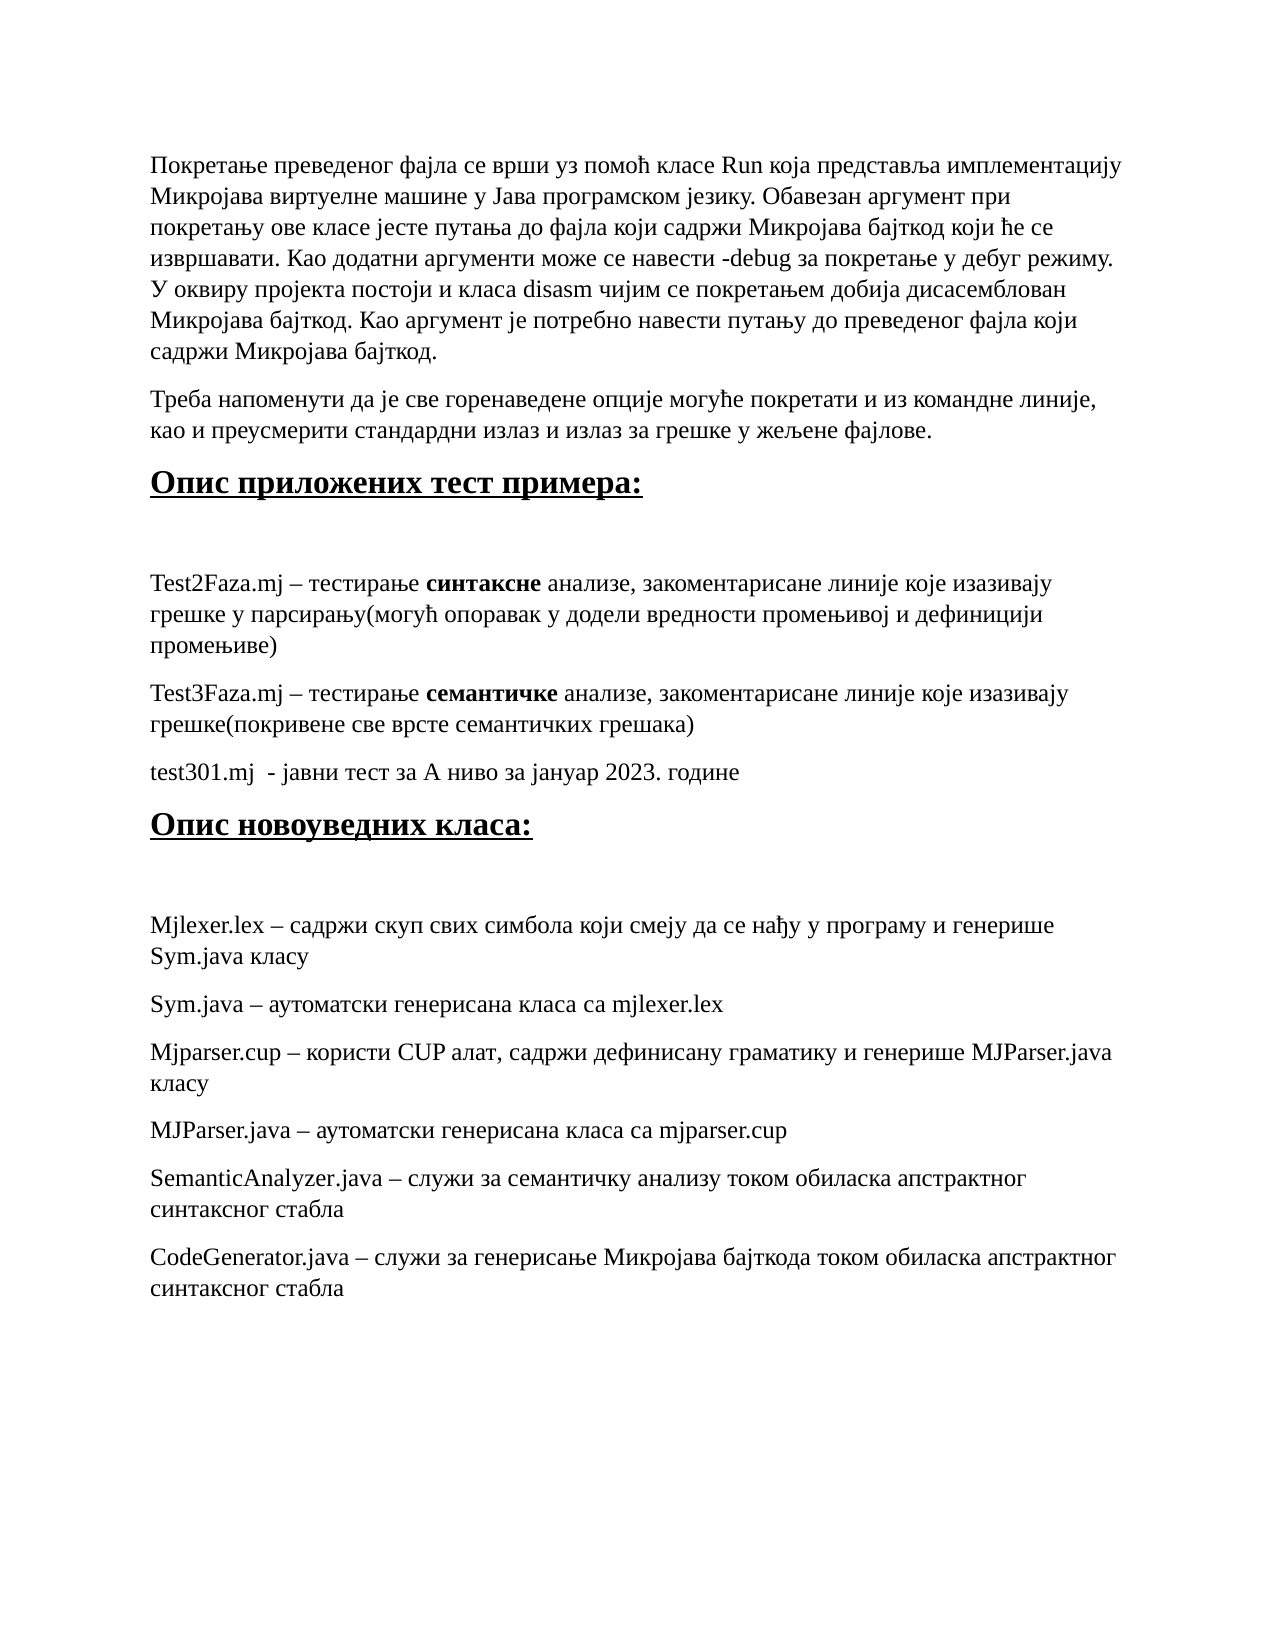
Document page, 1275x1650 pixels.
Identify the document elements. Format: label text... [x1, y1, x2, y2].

text CodeGenerator.java – служи за генерисање Микројава бајткода током обиласка апстрактног синтаксног стабла [150, 1242, 1125, 1302]
text Sym.java – аутоматски генерисана класа са mjlexer.lex [150, 989, 1125, 1018]
text Треба напоменути да је све горенаведене опције могуће покретати и из командне линије, као и преусмерити стандардни излаз и излаз за грешке у жељене фајлове. [150, 384, 1125, 444]
text Test3Faza.mj – тестирање семантичке анализе, закоментарисане линије које изазивају грешке(покривене све врсте семантичких грешака) [150, 678, 1125, 738]
text Опис новоуведних класа: [150, 805, 1125, 843]
text Покретање преведеног фајла се врши уз помоћ класе Run која представља имплементацију Микројава виртуелне машине у Јава програмском језику. Обавезан аргумент при покретању ове класе јесте путања до фајла који садржи Микројава бајткод који ће се извршавати. Као додатни аргументи може се навести -debug за покретање у дебуг режиму. У оквиру пројекта постоји и класа disasm чијим се покретањем добија дисасемблован Микројава бајткод. Као аргумент је потребно навести путању до преведеног фајла који садржи Микројава бајткод. [150, 150, 1125, 365]
text SemanticAnalyzer.java – служи за семантичку анализу током обиласка апстрактног синтаксног стабла [150, 1163, 1125, 1223]
text Mjlexer.lex – садржи скуп свих симбола који смеју да се нађу у програму и генерише Sym.java класу [150, 910, 1125, 970]
text Test2Faza.mj – тестирање синтаксне анализе, закоментарисане линије које изазивају грешке у парсирању(могућ опоравак у додели вредности промењивој и дефиницији промењиве) [150, 568, 1125, 659]
text test301.mj - јавни тест за А ниво за јануар 2023. године [150, 757, 1125, 786]
text Опис приложених тест примера: [150, 463, 1125, 501]
text MJParser.java – аутоматски генерисана класа са mjparser.cup [150, 1116, 1125, 1144]
text Mjparser.cup – користи CUP алат, садржи дефинисану граматику и генерише MJParser.java класу [150, 1037, 1125, 1097]
